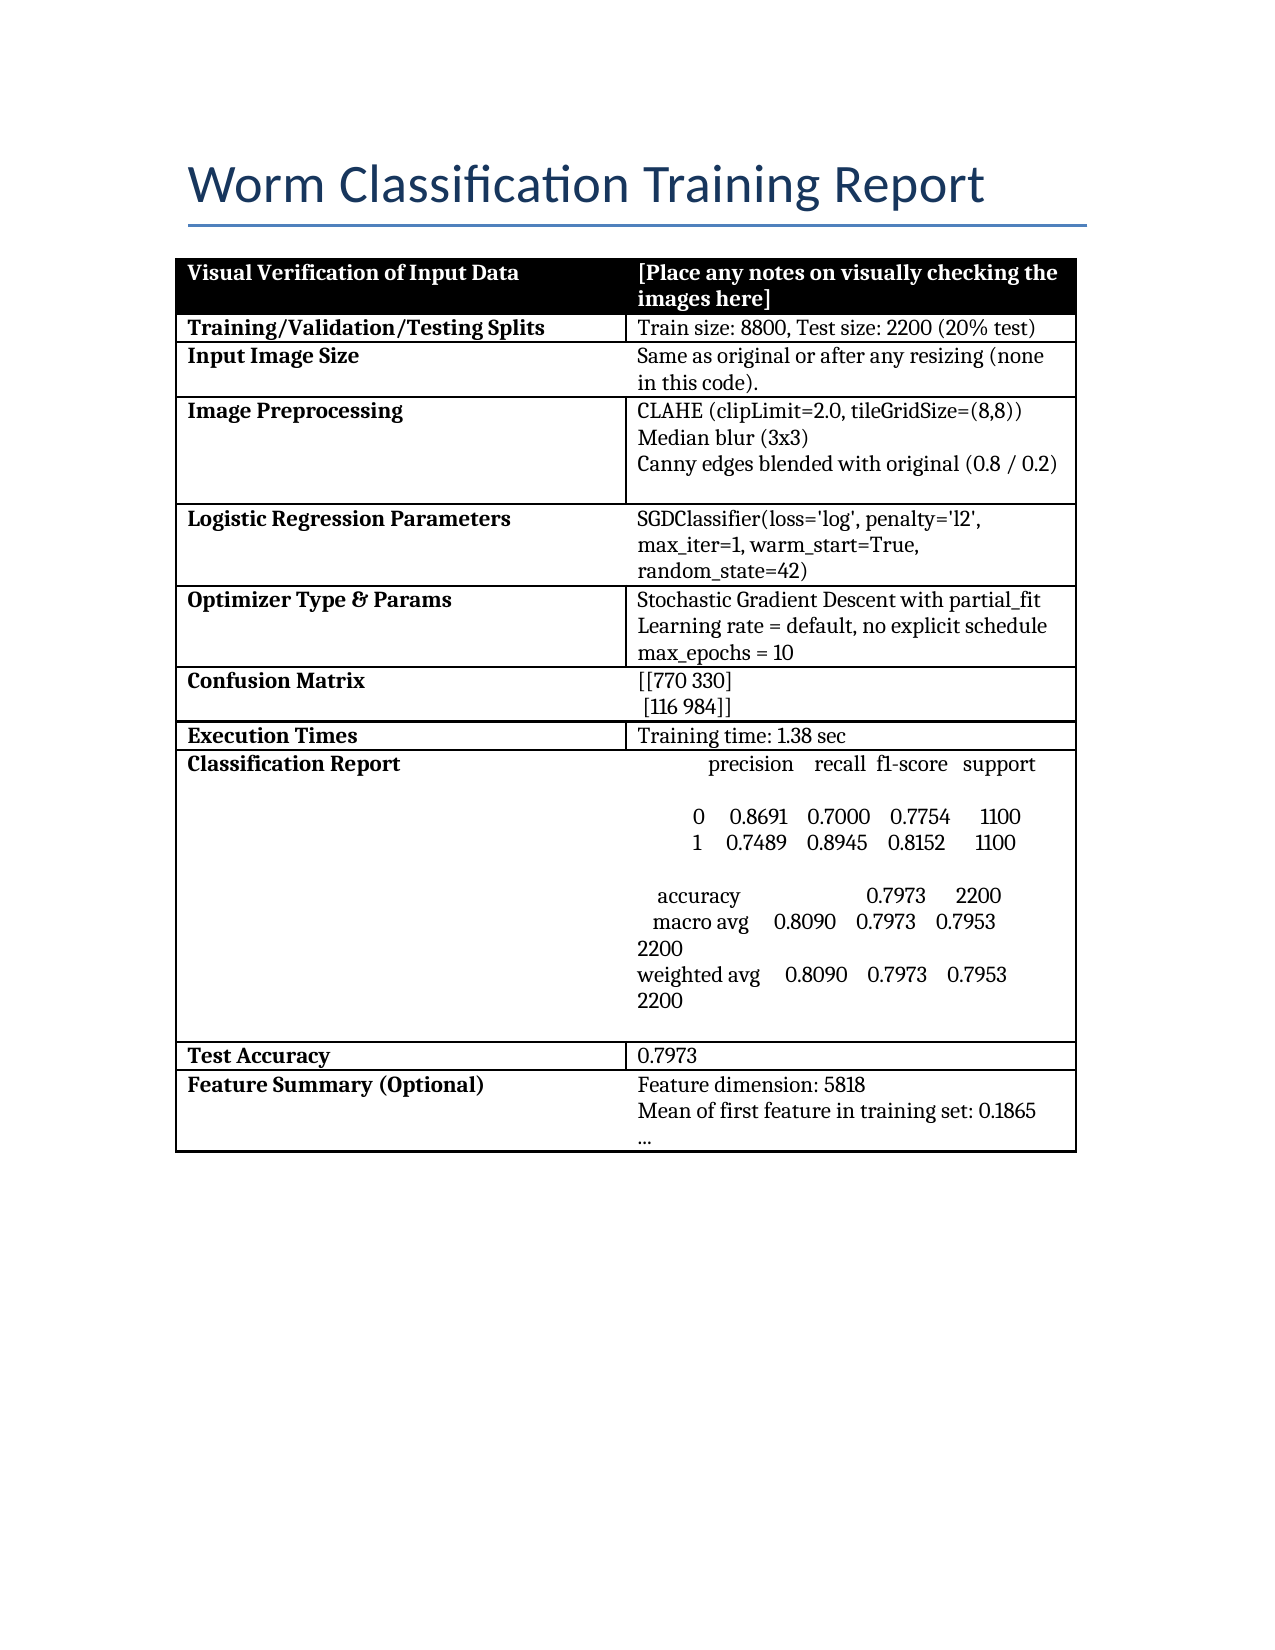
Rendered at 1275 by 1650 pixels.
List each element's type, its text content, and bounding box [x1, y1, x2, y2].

table_cell Training time: 1.38 sec [627, 723, 1075, 749]
table_cell precision recall f1-score support 0 0.8691 0.7000 0.7754 1100 1 0.7489 0.8945 0.8152 1100 accuracy 0.7973 2200 macro avg 0.8090 0.7973 0.7953 2200 weighted avg 0.8090 0.7973 0.7953 2200 [626, 751, 1075, 1041]
table_cell Input Image Size [177, 343, 626, 396]
table_cell CLAHE (clipLimit=2.0, tileGridSize=(8,8)) Median blur (3x3) Canny edges blended with original (0.8 / 0.2) [627, 398, 1075, 503]
table_cell Train size: 8800, Test size: 2200 (20% test) [627, 315, 1075, 341]
table_header [Place any notes on visually checking the images here] [626, 260, 1075, 313]
table_cell SGDClassifier(loss='log', penalty='l2', max_iter=1, warm_start=True, random_state=42) [626, 505, 1075, 584]
table_cell Image Preprocessing [177, 398, 625, 503]
table_cell Feature Summary (Optional) [177, 1071, 626, 1150]
table_cell Execution Times [177, 723, 625, 749]
table_cell Same as original or after any resizing (none in this code). [626, 343, 1075, 396]
table_cell Classification Report [177, 751, 626, 1041]
table_cell Logistic Regression Parameters [177, 505, 626, 584]
table_cell Optimizer Type & Params [177, 587, 625, 666]
table_cell Stochastic Gradient Descent with partial_fit Learning rate = default, no explicit schedule max_epochs = 10 [627, 587, 1075, 666]
table_cell Training/Validation/Testing Splits [177, 315, 625, 341]
table_cell Test Accuracy [177, 1043, 625, 1069]
table_cell Feature dimension: 5818 Mean of first feature in training set: 0.1865 ... [626, 1071, 1075, 1150]
table_header Visual Verification of Input Data [177, 260, 626, 313]
table_cell Confusion Matrix [177, 668, 626, 720]
table_cell [[770 330] [116 984]] [626, 668, 1075, 720]
title Worm Classification Training Report [187, 150, 1087, 227]
table_cell 0.7973 [627, 1043, 1075, 1069]
